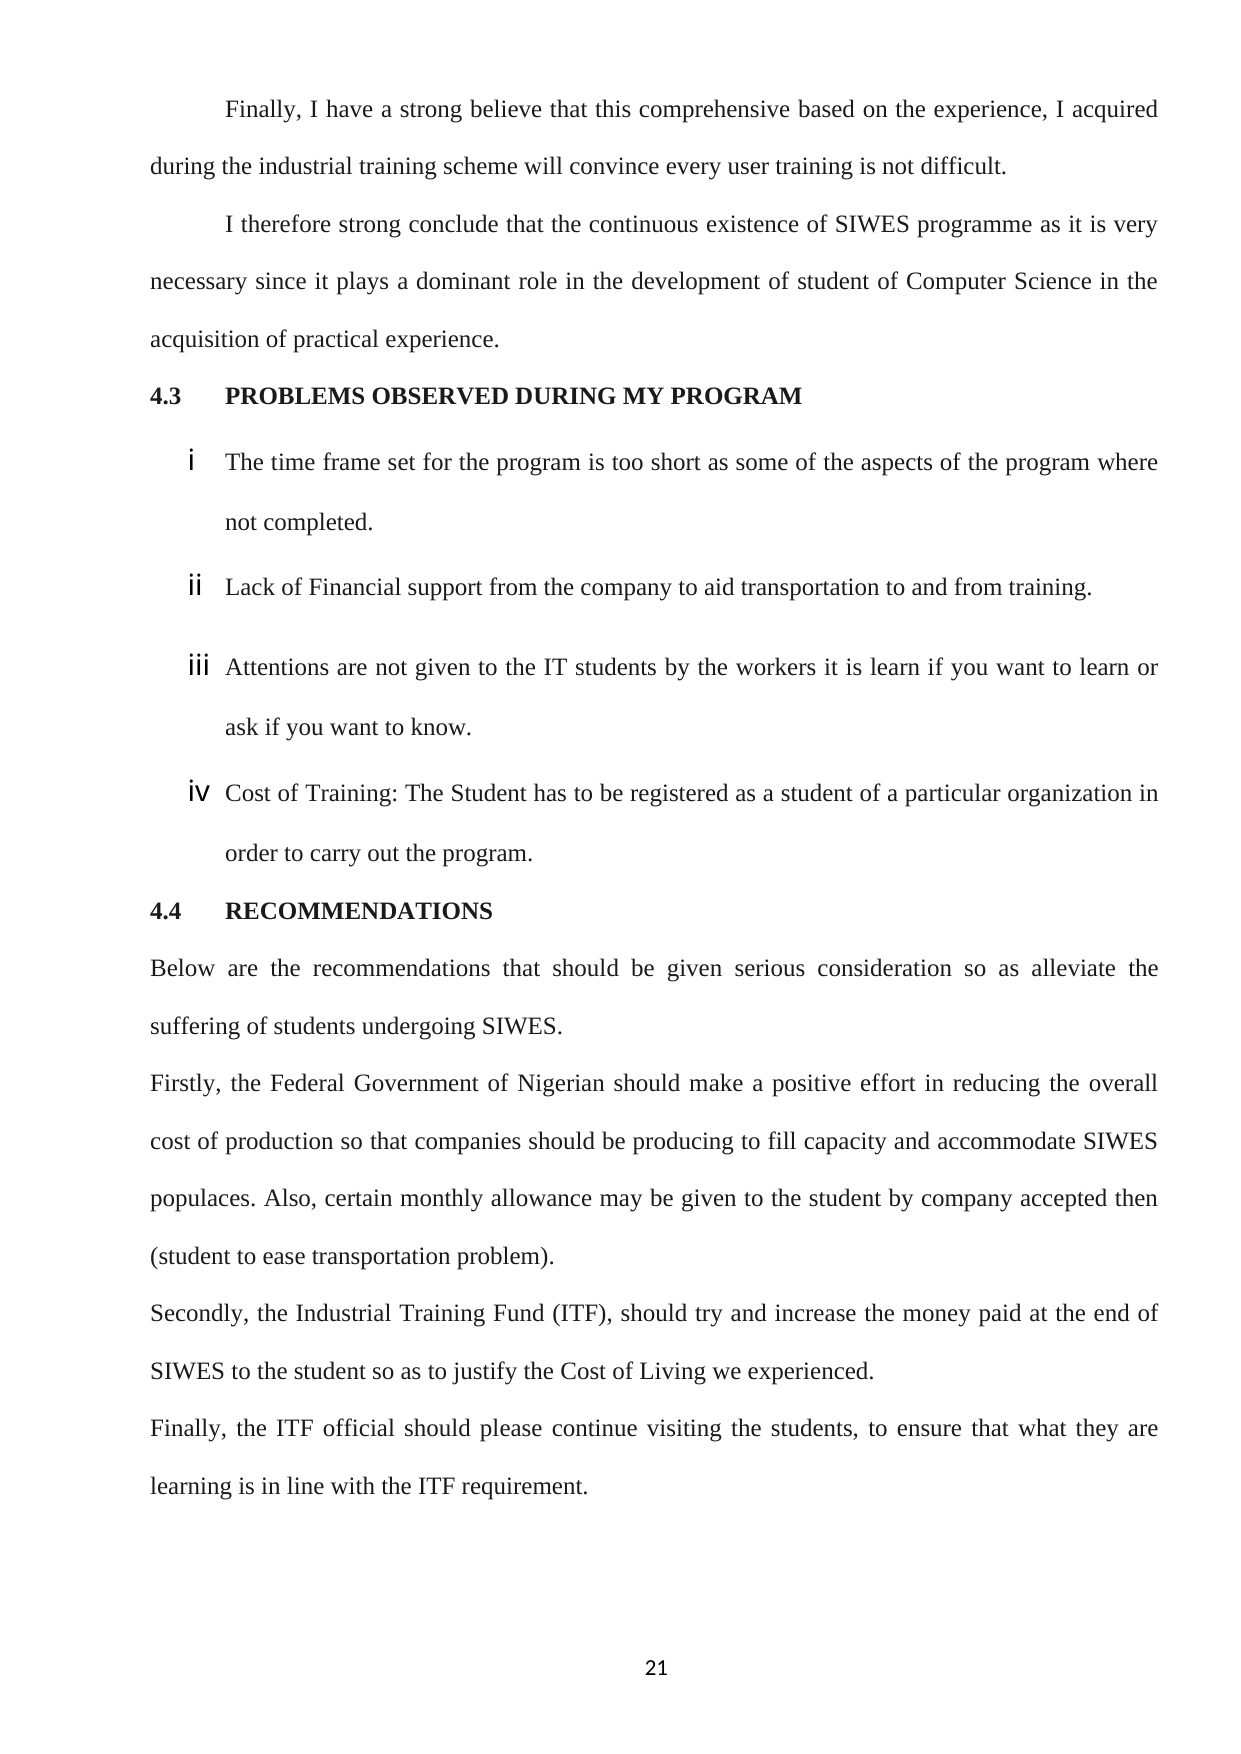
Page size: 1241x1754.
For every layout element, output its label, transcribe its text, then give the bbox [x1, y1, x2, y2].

text I therefore strong conclude that the continuous existence of SIWES programme as it is very necessary since it plays a dominant role in the development of student of Computer Science in the acquisition of practical experience. [150, 209, 1160, 352]
list The time frame set for the program is too short as some of the aspects of the program where not completed. [187, 439, 1160, 536]
list Lack of Financial support from the company to aid transportation to and from training. [187, 565, 1160, 604]
text Firstly, the Federal Government of Nigerian should make a positive effort in reducing the overall cost of production so that companies should be producing to fill capacity and accommodate SIWES populaces. Also, certain monthly allowance may be given to the student by company accepted then (student to ease transportation problem). [150, 1068, 1160, 1270]
subtitle 4.3 PROBLEMS OBSERVED DURING MY PROGRAM [150, 381, 1162, 410]
text Below are the recommendations that should be given serious consideration so as alleviate the suffering of students undergoing SIWES. [150, 953, 1160, 1040]
list Attentions are not given to the IT students by the workers it is learn if you want to learn or ask if you want to know. [187, 644, 1160, 741]
text Secondly, the Industrial Training Fund (ITF), should try and increase the money paid at the end of SIWES to the student so as to justify the Cost of Living we experienced. [150, 1298, 1160, 1385]
list Cost of Training: The Student has to be registered as a student of a particular organization in order to carry out the program. [187, 770, 1160, 867]
text Finally, the ITF official should please continue visiting the students, to ensure that what they are learning is in line with the ITF requirement. [150, 1413, 1160, 1500]
text 4.4 RECOMMENDATIONS [150, 896, 1160, 925]
text Finally, I have a strong believe that this comprehensive based on the experience, I acquired during the industrial training scheme will convince every user training is not difficult. [150, 94, 1160, 180]
